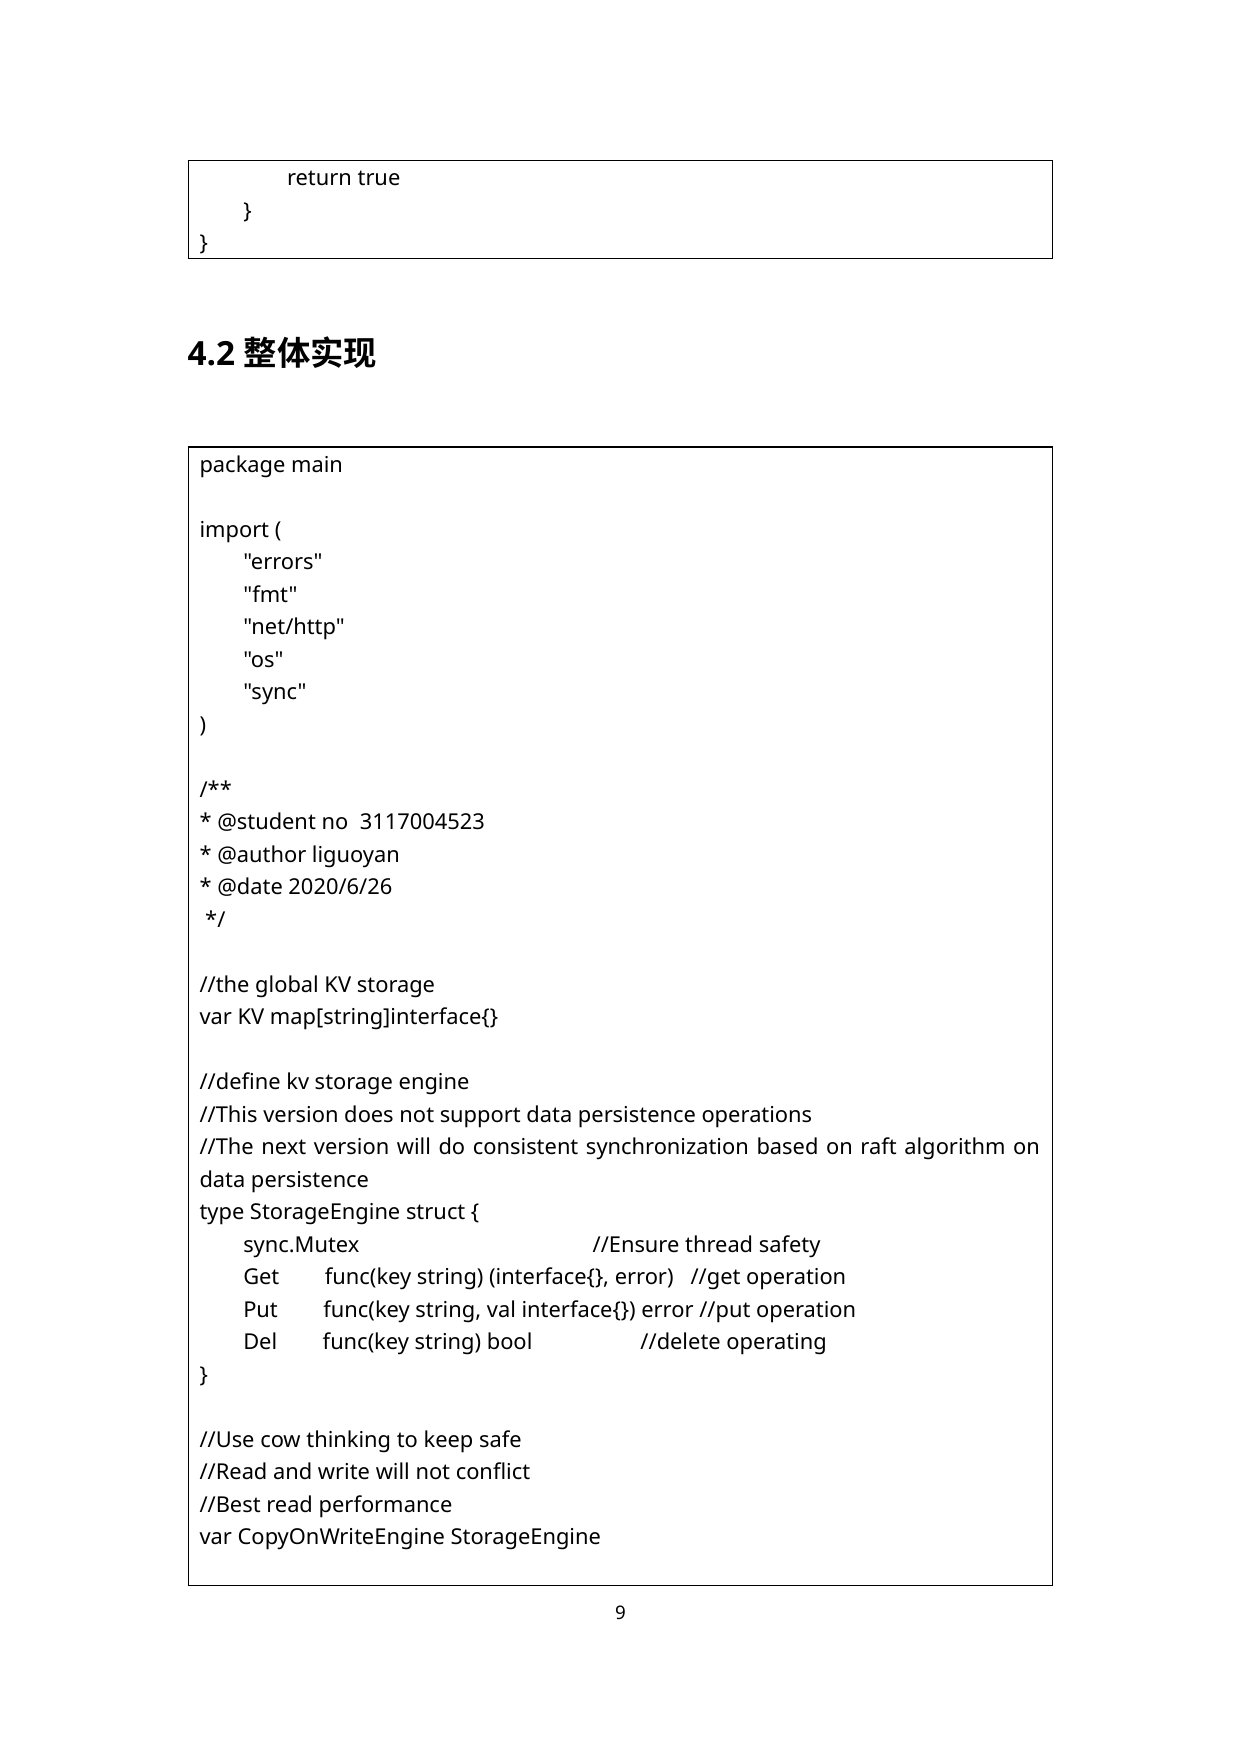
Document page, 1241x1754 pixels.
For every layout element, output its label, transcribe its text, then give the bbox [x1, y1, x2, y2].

subtitle 4.2 整体实现 [187, 319, 1053, 384]
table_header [189, 161, 1052, 258]
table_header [189, 448, 1052, 1585]
